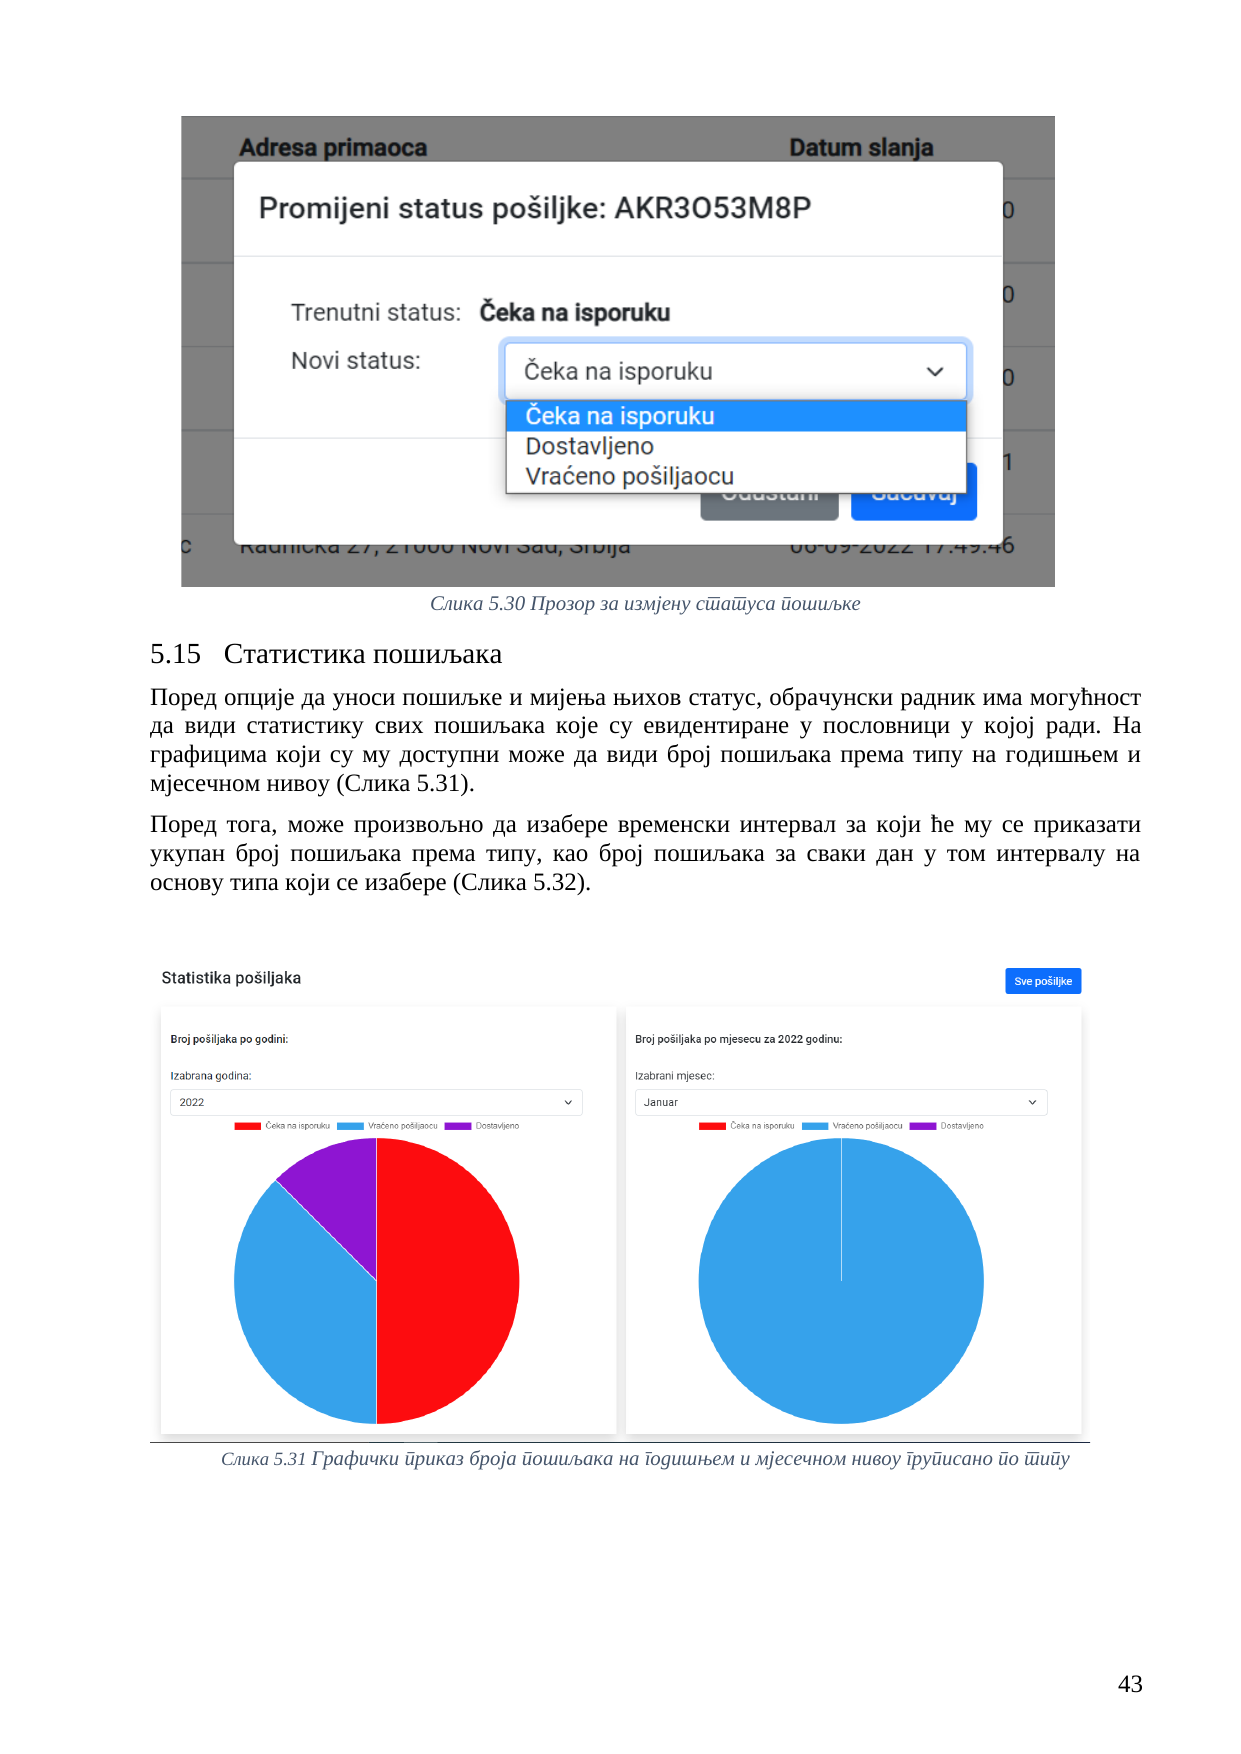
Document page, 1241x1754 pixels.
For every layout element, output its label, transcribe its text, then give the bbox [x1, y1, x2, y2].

subtitle Статистика пошиљака [150, 636, 1143, 669]
text Поред тога, може произвољно да изабере временски интервал за који ће му се приказати укупан број пошиљака према типу, као број пошиљака за сваки дан у том интервалу на основу типа који се изабере (Слика 5.32). [150, 809, 1143, 896]
text Поред опције да уноси пошиљке и мијења њихов статус, обрачунски радник има могућност да види статистику свих пошиљака које су евидентиране у пословници у којој ради. На графицима који су му доступни може да види број пошиљака према типу на годишњем и мјесечном нивоу (Слика 5.31). [150, 682, 1143, 797]
text Слика 5.30 Прозор за измјену статуса пошиљке [150, 591, 1143, 615]
text Слика 5.31 Графички приказ броја пошиљака на годишњем и мјесечном нивоу груписано по типу [150, 1446, 1143, 1470]
picture [181, 116, 1055, 587]
picture [150, 949, 1091, 1443]
